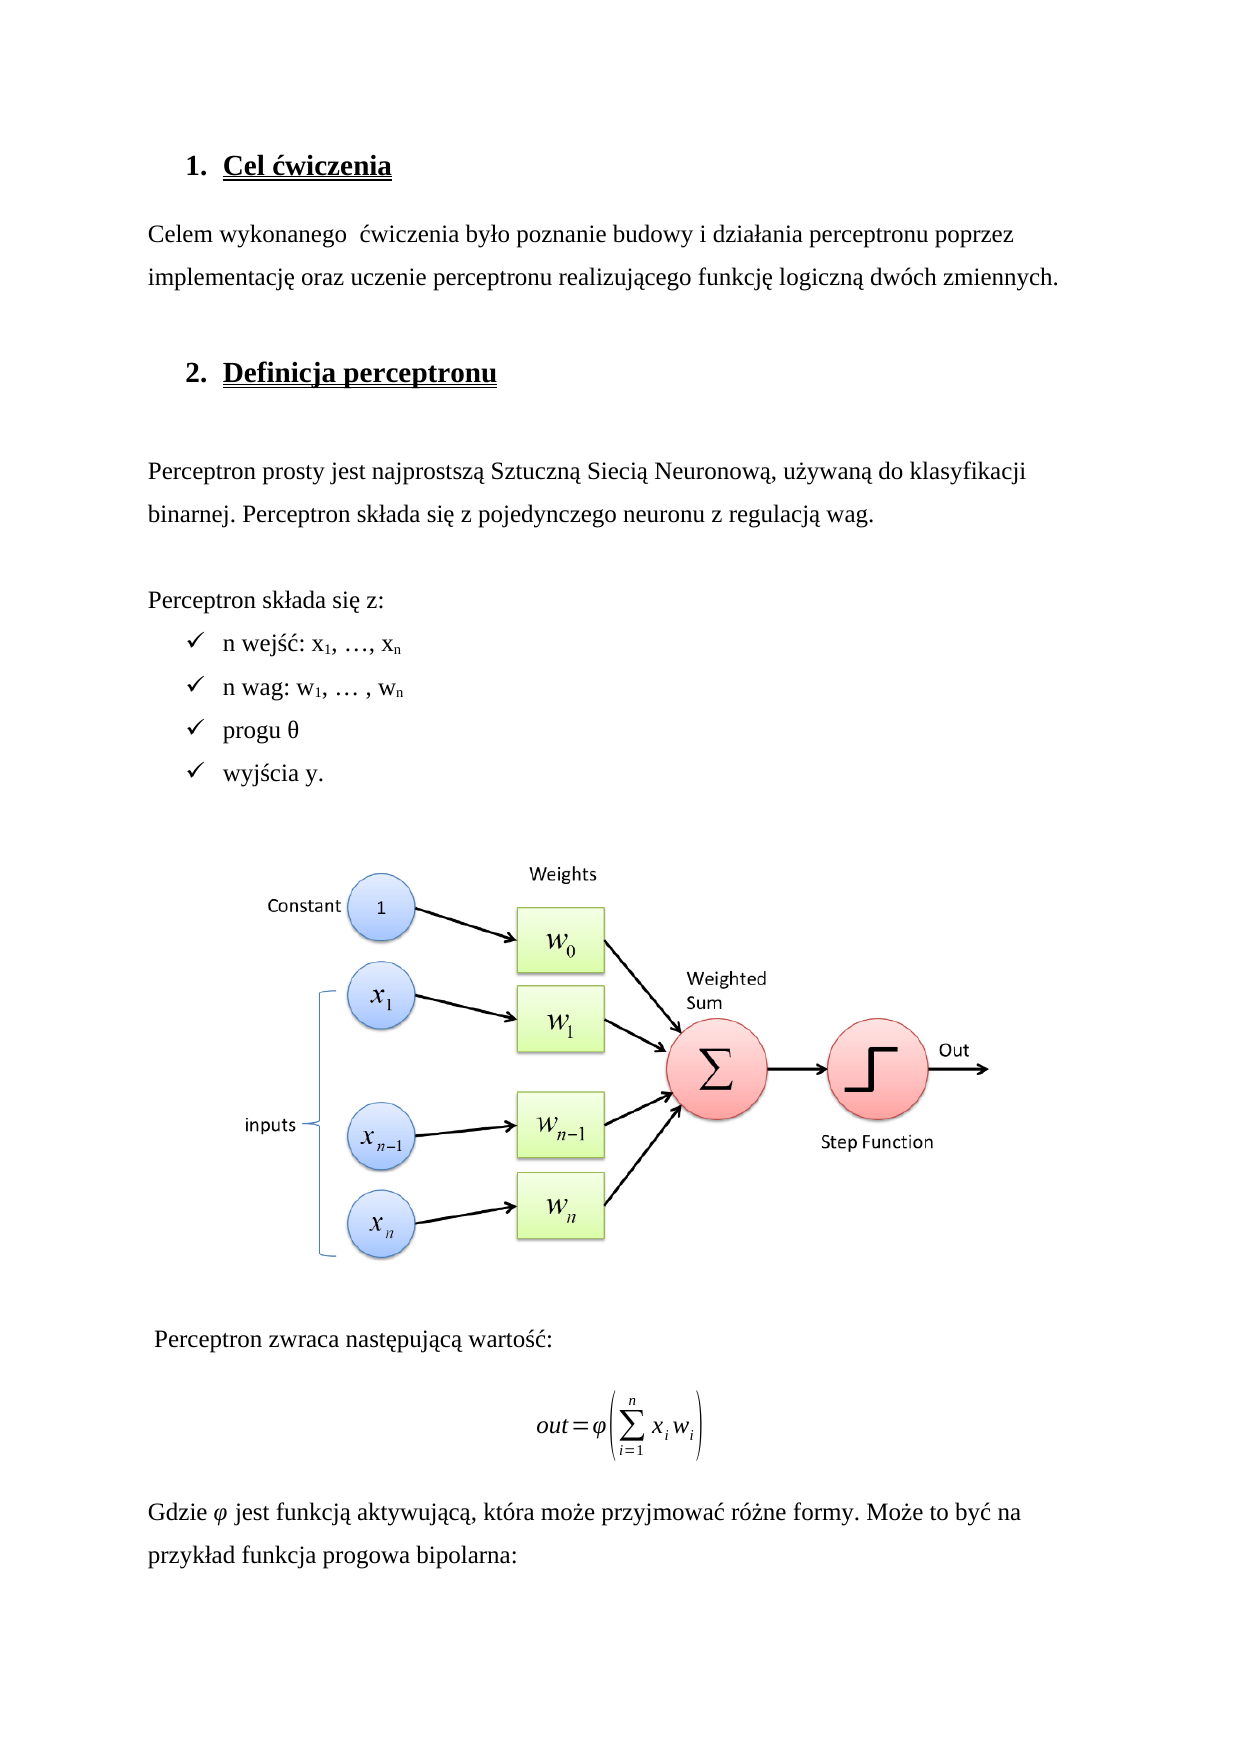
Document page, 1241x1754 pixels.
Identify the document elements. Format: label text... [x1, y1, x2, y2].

list progu θ [185, 715, 1093, 743]
text Perceptron zwraca następującą wartość: [148, 1324, 1093, 1353]
text Perceptron składa się z: [148, 585, 1093, 614]
text Perceptron prosty jest najprostszą Sztuczną Siecią Neuronową, używaną do klasyfikacji binarnej. Perceptron składa się z pojedynczego neuronu z regulacją wag. [148, 456, 1093, 528]
list n wejść: x1, …, xn [185, 628, 1093, 657]
list Cel ćwiczenia [185, 148, 1093, 181]
text Celem wykonanego ćwiczenia było poznanie budowy i działania perceptronu poprzez implementację oraz uczenie perceptronu realizującego funkcję logiczną dwóch zmiennych. [148, 219, 1093, 291]
picture [242, 844, 998, 1268]
text Gdzie jest funkcją aktywującą, która może przyjmować różne formy. Może to być na przykład funkcja progowa bipolarna: [148, 1497, 1093, 1569]
list wyjścia y. [185, 758, 1093, 787]
list n wag: w1, … , wn [185, 672, 1093, 700]
list Definicja perceptronu [185, 355, 1093, 389]
